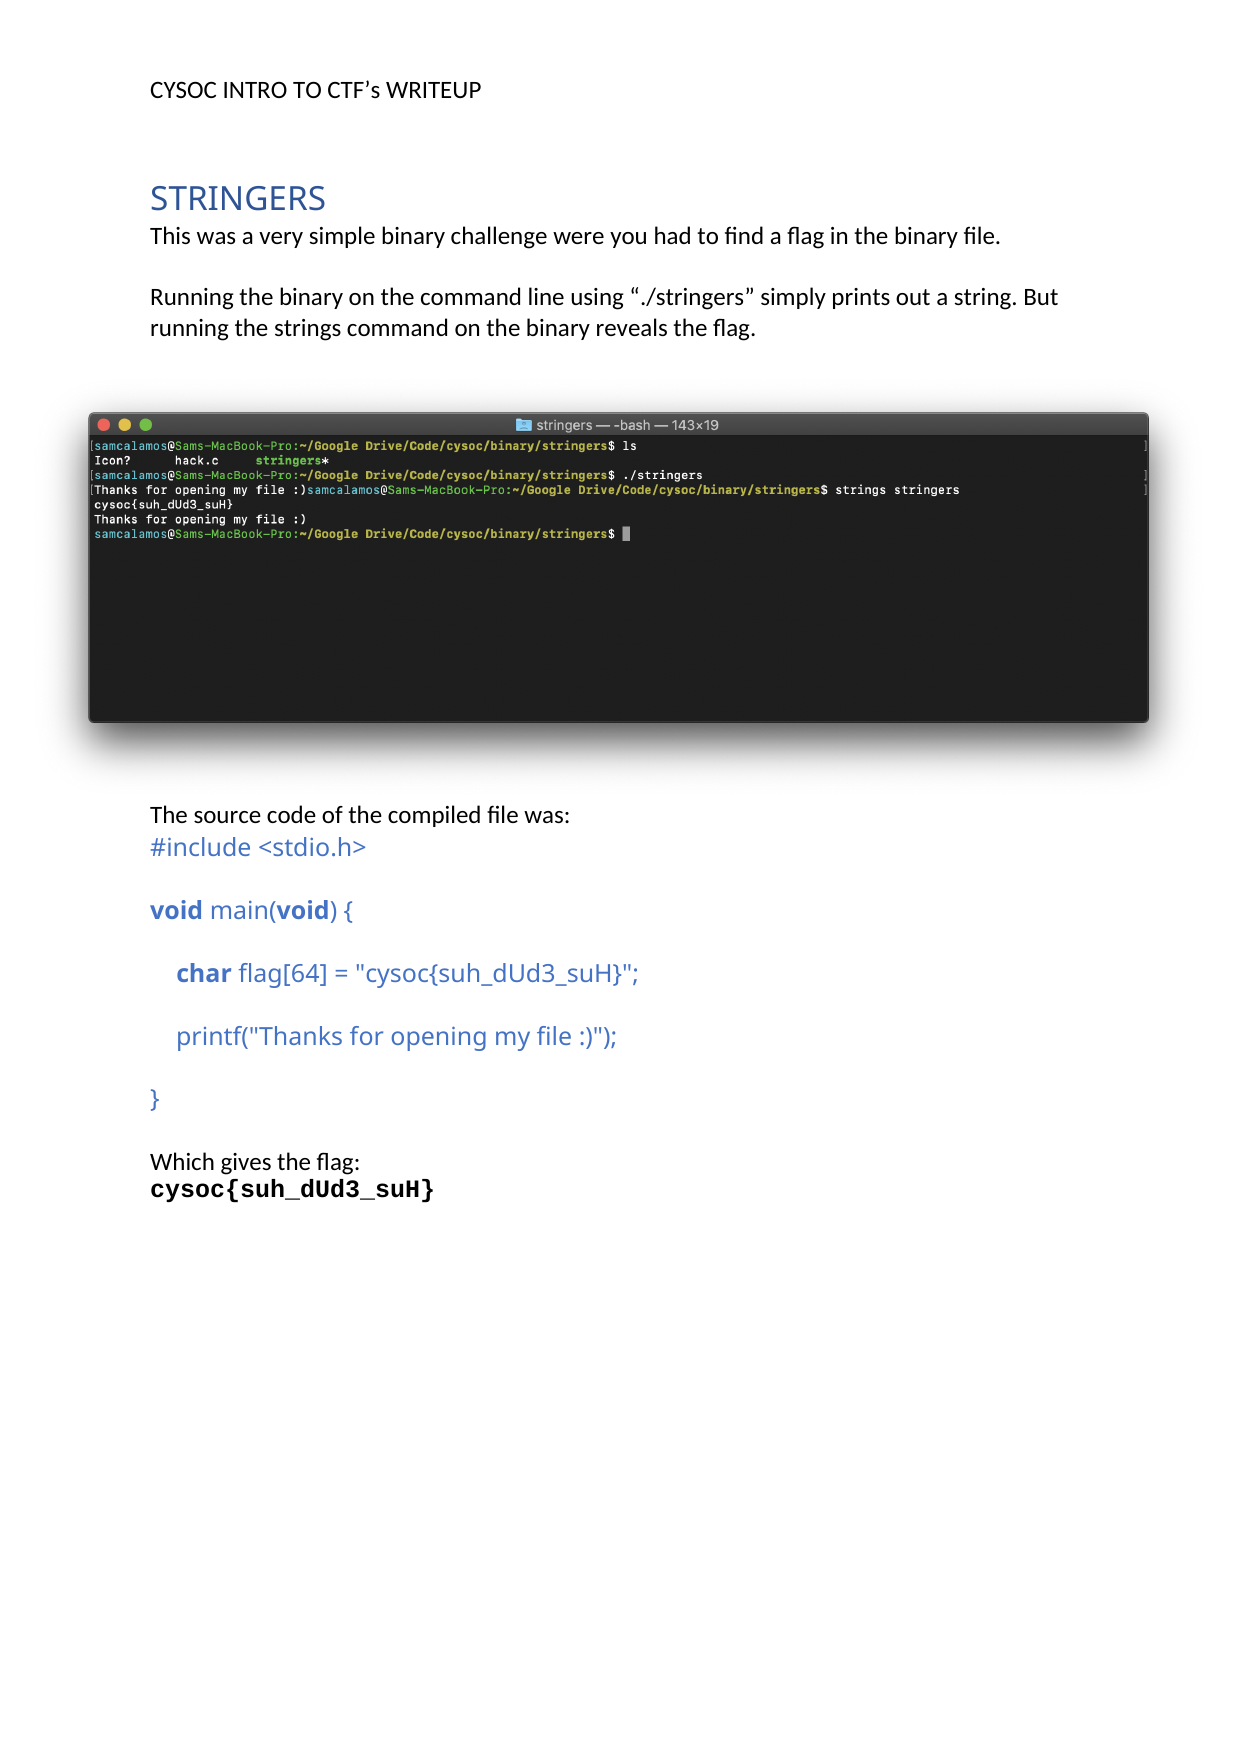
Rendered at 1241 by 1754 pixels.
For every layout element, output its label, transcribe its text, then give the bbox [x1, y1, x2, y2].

text char flag[64] = "cysoc{suh_dUd3_suH}"; [150, 955, 1090, 989]
text } [150, 1081, 1090, 1115]
text #include <stdio.h> [150, 830, 1090, 864]
text The source code of the compiled file was: [150, 800, 1090, 830]
subtitle STRINGERS [150, 175, 1090, 220]
text cysoc{suh_dUd3_suH} [150, 1176, 1090, 1204]
text This was a very simple binary challenge were you had to find a flag in the binary file. [150, 220, 1090, 251]
text printf("Thanks for opening my file :)"); [150, 1018, 1090, 1052]
picture [30, 373, 1207, 800]
text Which gives the flag: [150, 1146, 1090, 1176]
text void main(void) { [150, 893, 1090, 927]
text Running the binary on the command line using “./stringers” simply prints out a string. But running the strings command on the binary reveals the flag. [150, 281, 1090, 342]
